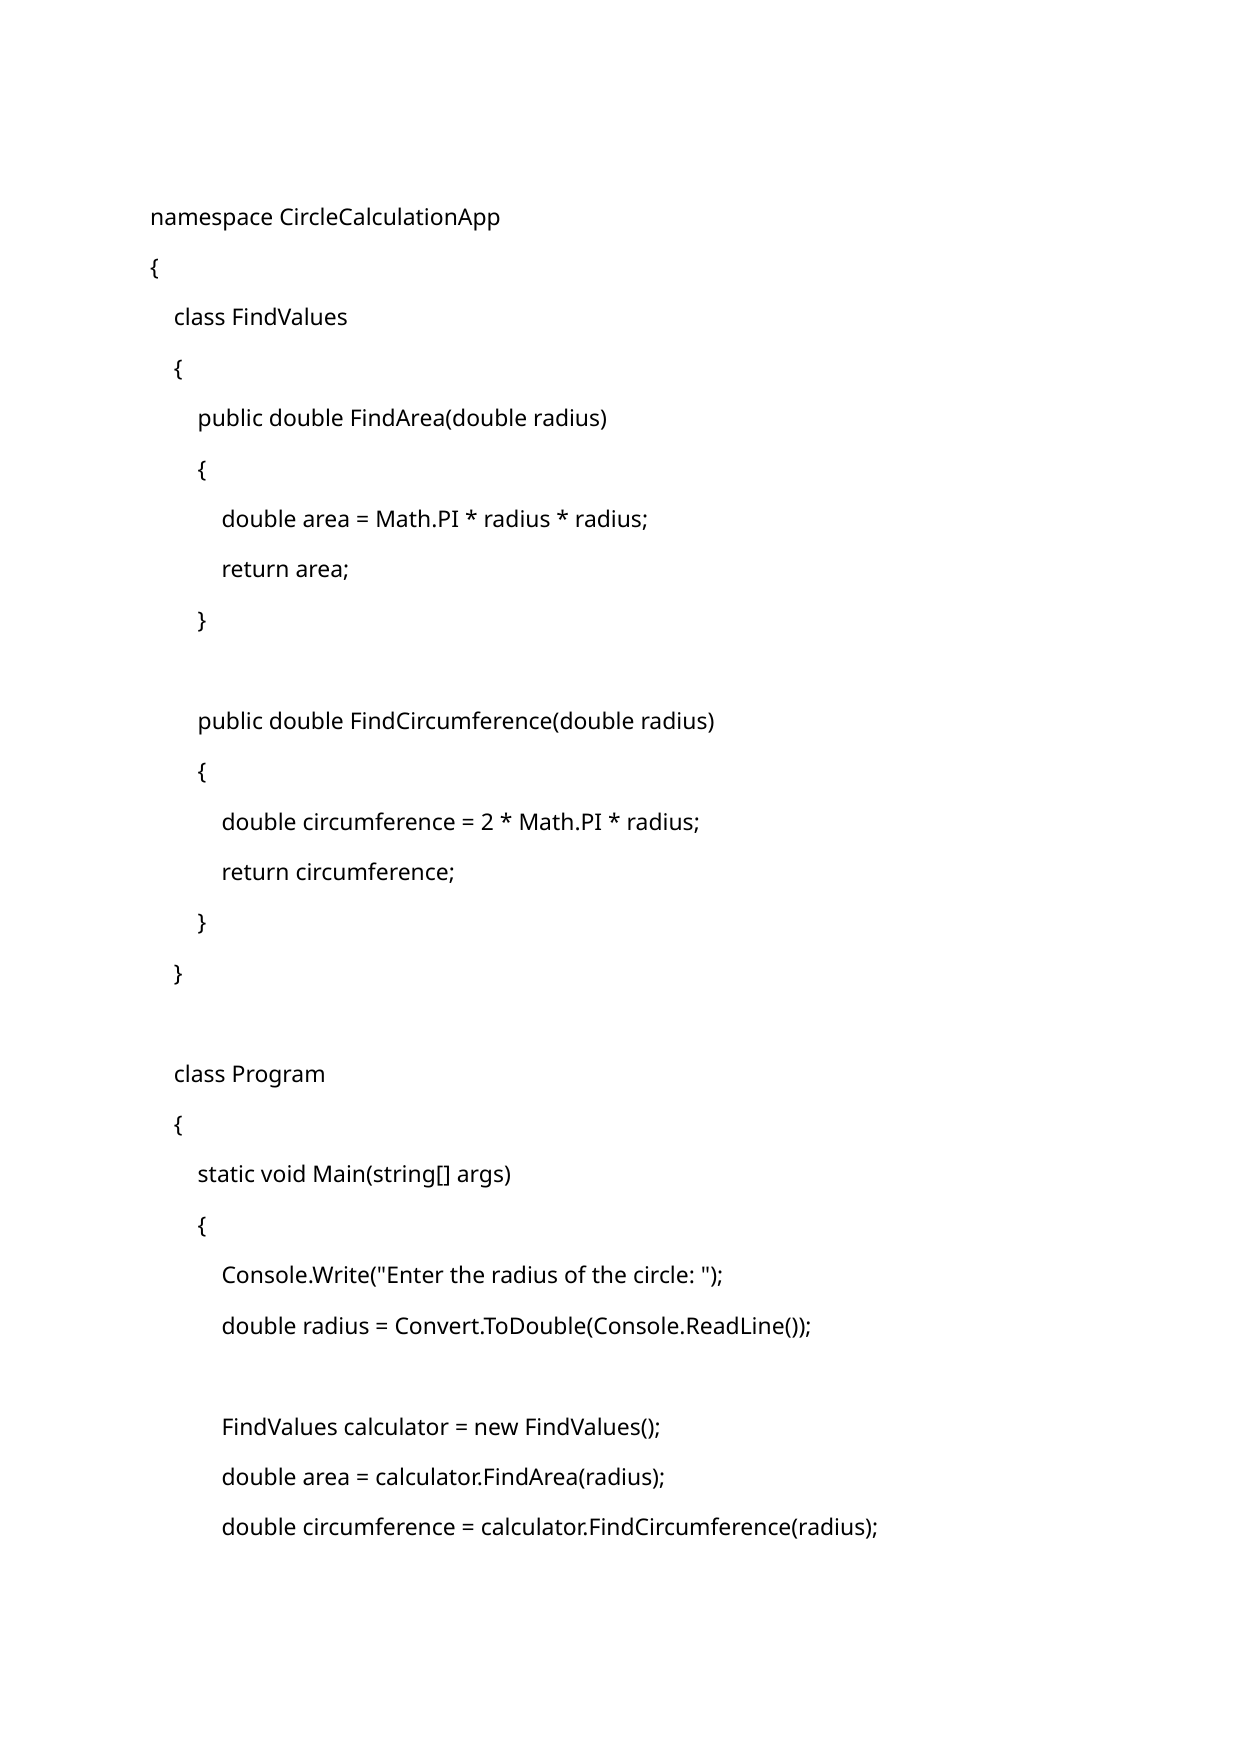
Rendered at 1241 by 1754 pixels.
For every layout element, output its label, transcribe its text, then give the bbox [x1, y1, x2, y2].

text public double FindCircumference(double radius) [150, 704, 1090, 736]
text class Program [150, 1057, 1090, 1089]
text Console.Write("Enter the radius of the circle: "); [150, 1259, 1090, 1290]
text double circumference = calculator.FindCircumference(radius); [150, 1511, 1090, 1542]
text public double FindArea(double radius) [150, 402, 1090, 433]
text { [150, 251, 1090, 282]
text double radius = Convert.ToDouble(Console.ReadLine()); [150, 1309, 1090, 1341]
text { [150, 352, 1090, 383]
text { [150, 452, 1090, 484]
text } [150, 604, 1090, 635]
text } [150, 957, 1090, 988]
text double circumference = 2 * Math.PI * radius; [150, 805, 1090, 837]
text } [150, 906, 1090, 937]
text class FindValues [150, 301, 1090, 332]
text { [150, 755, 1090, 786]
text double area = Math.PI * radius * radius; [150, 503, 1090, 534]
text { [150, 1209, 1090, 1240]
text FindValues calculator = new FindValues(); [150, 1410, 1090, 1442]
text static void Main(string[] args) [150, 1158, 1090, 1189]
text double area = calculator.FindArea(radius); [150, 1461, 1090, 1492]
text return area; [150, 553, 1090, 584]
text return circumference; [150, 856, 1090, 887]
text namespace CircleCalculationApp [150, 200, 1090, 232]
text { [150, 1108, 1090, 1139]
